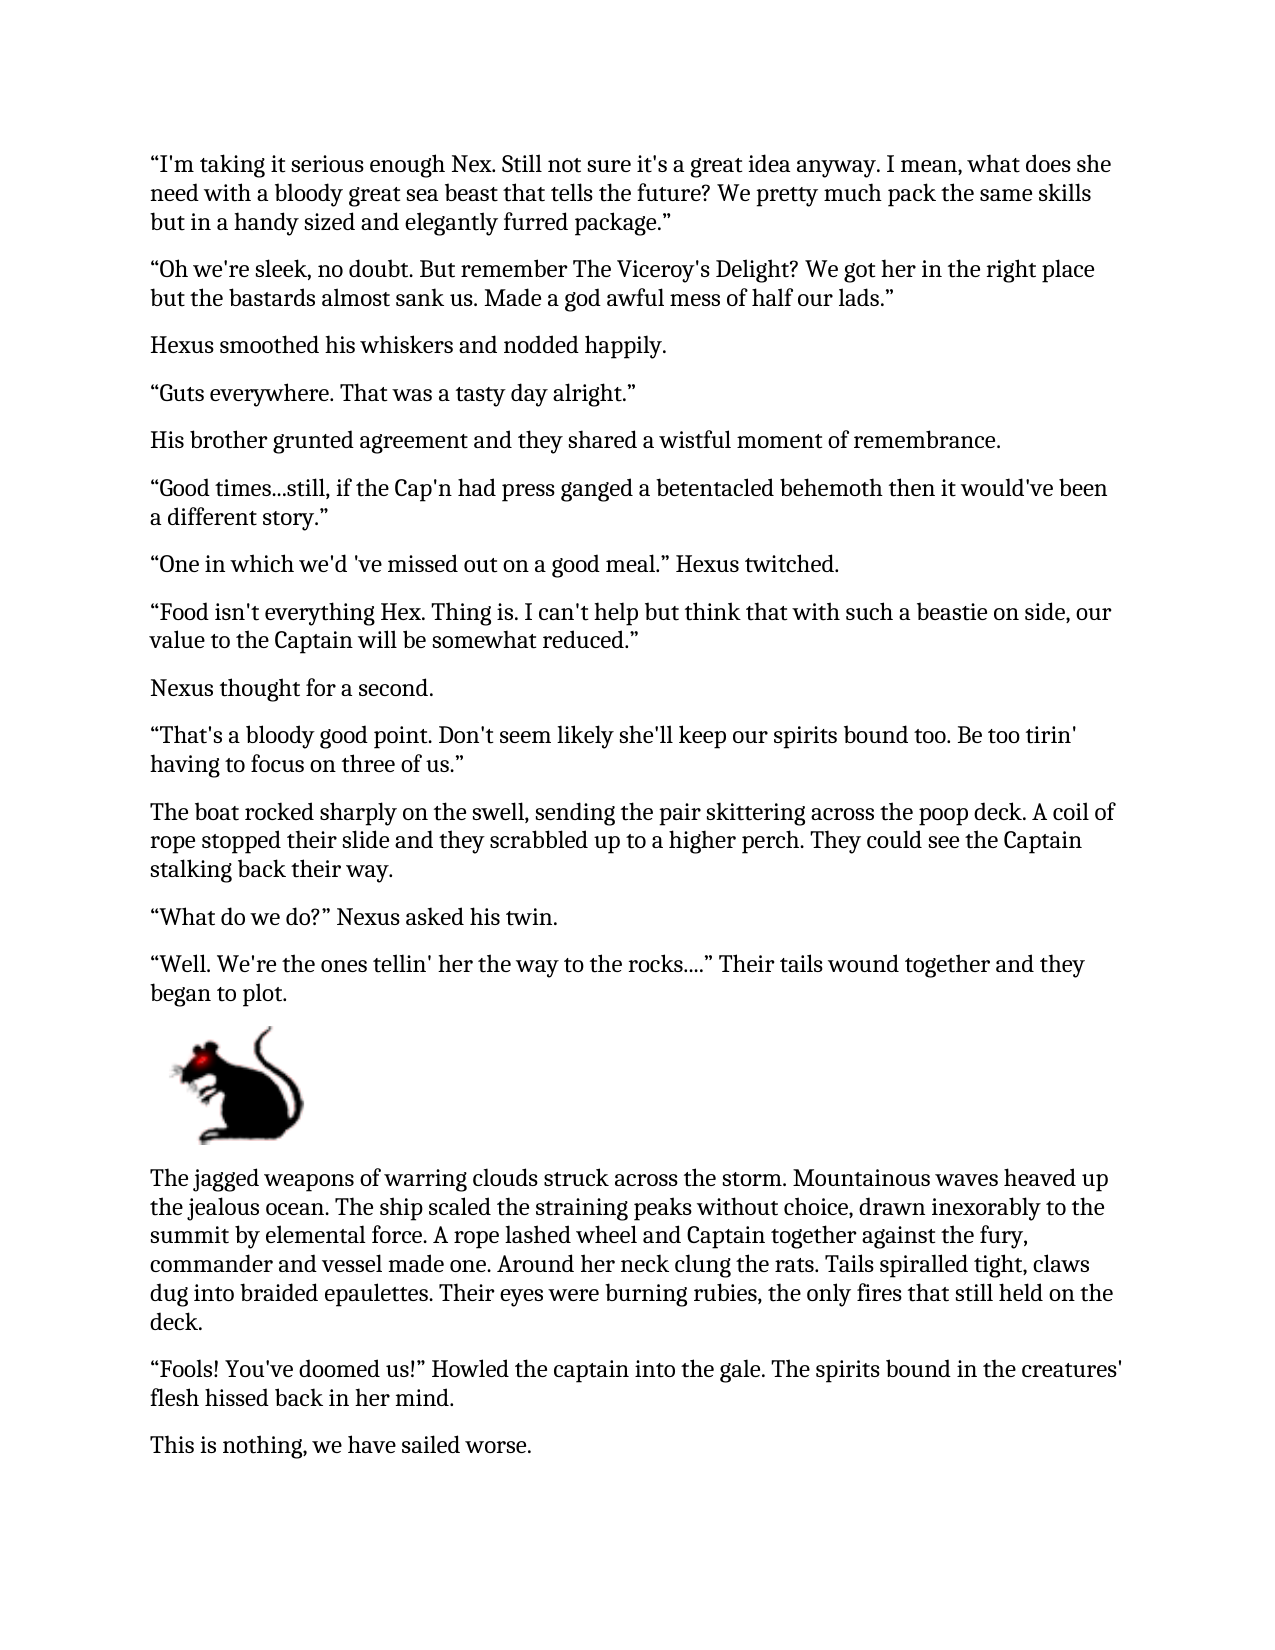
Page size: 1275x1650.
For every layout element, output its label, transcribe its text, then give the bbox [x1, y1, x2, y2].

text “That's a bloody good point. Don't seem likely she'll keep our spirits bound too. Be too tirin' having to focus on three of us.” [150, 721, 1125, 779]
text The boat rocked sharply on the swell, sending the pair skittering across the poop deck. A coil of rope stopped their slide and they scrabbled up to a higher perch. They could see the Captain stalking back their way. [150, 797, 1125, 884]
text “Well. We're the ones tellin' her the way to the rocks....” Their tails wound together and they began to plot. [150, 950, 1125, 1007]
picture [168, 1026, 305, 1145]
text “What do we do?” Nexus asked his twin. [150, 902, 1125, 931]
text “Guts everywhere. That was a tasty day alright.” [150, 379, 1125, 407]
text The jagged weapons of warring clouds struck across the storm. Mountainous waves heaved up the jealous ocean. The ship scaled the straining peaks without choice, drawn inexorably to the summit by elemental force. A rope lashed wheel and Captain together against the fury, commander and vessel made one. Around her neck clung the rats. Tails spiralled tight, claws dug into braided epaulettes. Their eyes were burning rubies, the only fires that still held on the deck. [150, 1164, 1125, 1336]
text “Oh we're sleek, no doubt. But remember The Viceroy's Delight? We got her in the right place but the bastards almost sank us. Made a god awful mess of half our lads.” [150, 255, 1125, 312]
text “I'm taking it serious enough Nex. Still not sure it's a great idea anyway. I mean, what does she need with a bloody great sea beast that tells the future? We pretty much pack the same skills but in a handy sized and elegantly furred package.” [150, 150, 1125, 236]
text His brother grunted agreement and they shared a wistful moment of remembrance. [150, 426, 1125, 455]
text “Good times...still, if the Cap'n had press ganged a betentacled behemoth then it would've been a different story.” [150, 474, 1125, 531]
text Nexus thought for a second. [150, 674, 1125, 702]
text “One in which we'd 've missed out on a good meal.” Hexus twitched. [150, 550, 1125, 579]
text Hexus smoothed his whiskers and nodded happily. [150, 331, 1125, 360]
text This is nothing, we have sailed worse. [150, 1431, 1125, 1460]
text “Food isn't everything Hex. Thing is. I can't help but think that with such a beastie on side, our value to the Captain will be somewhat reduced.” [150, 597, 1125, 655]
text “Fools! You've doomed us!” Howled the captain into the gale. The spirits bound in the creatures' flesh hissed back in her mind. [150, 1355, 1125, 1412]
